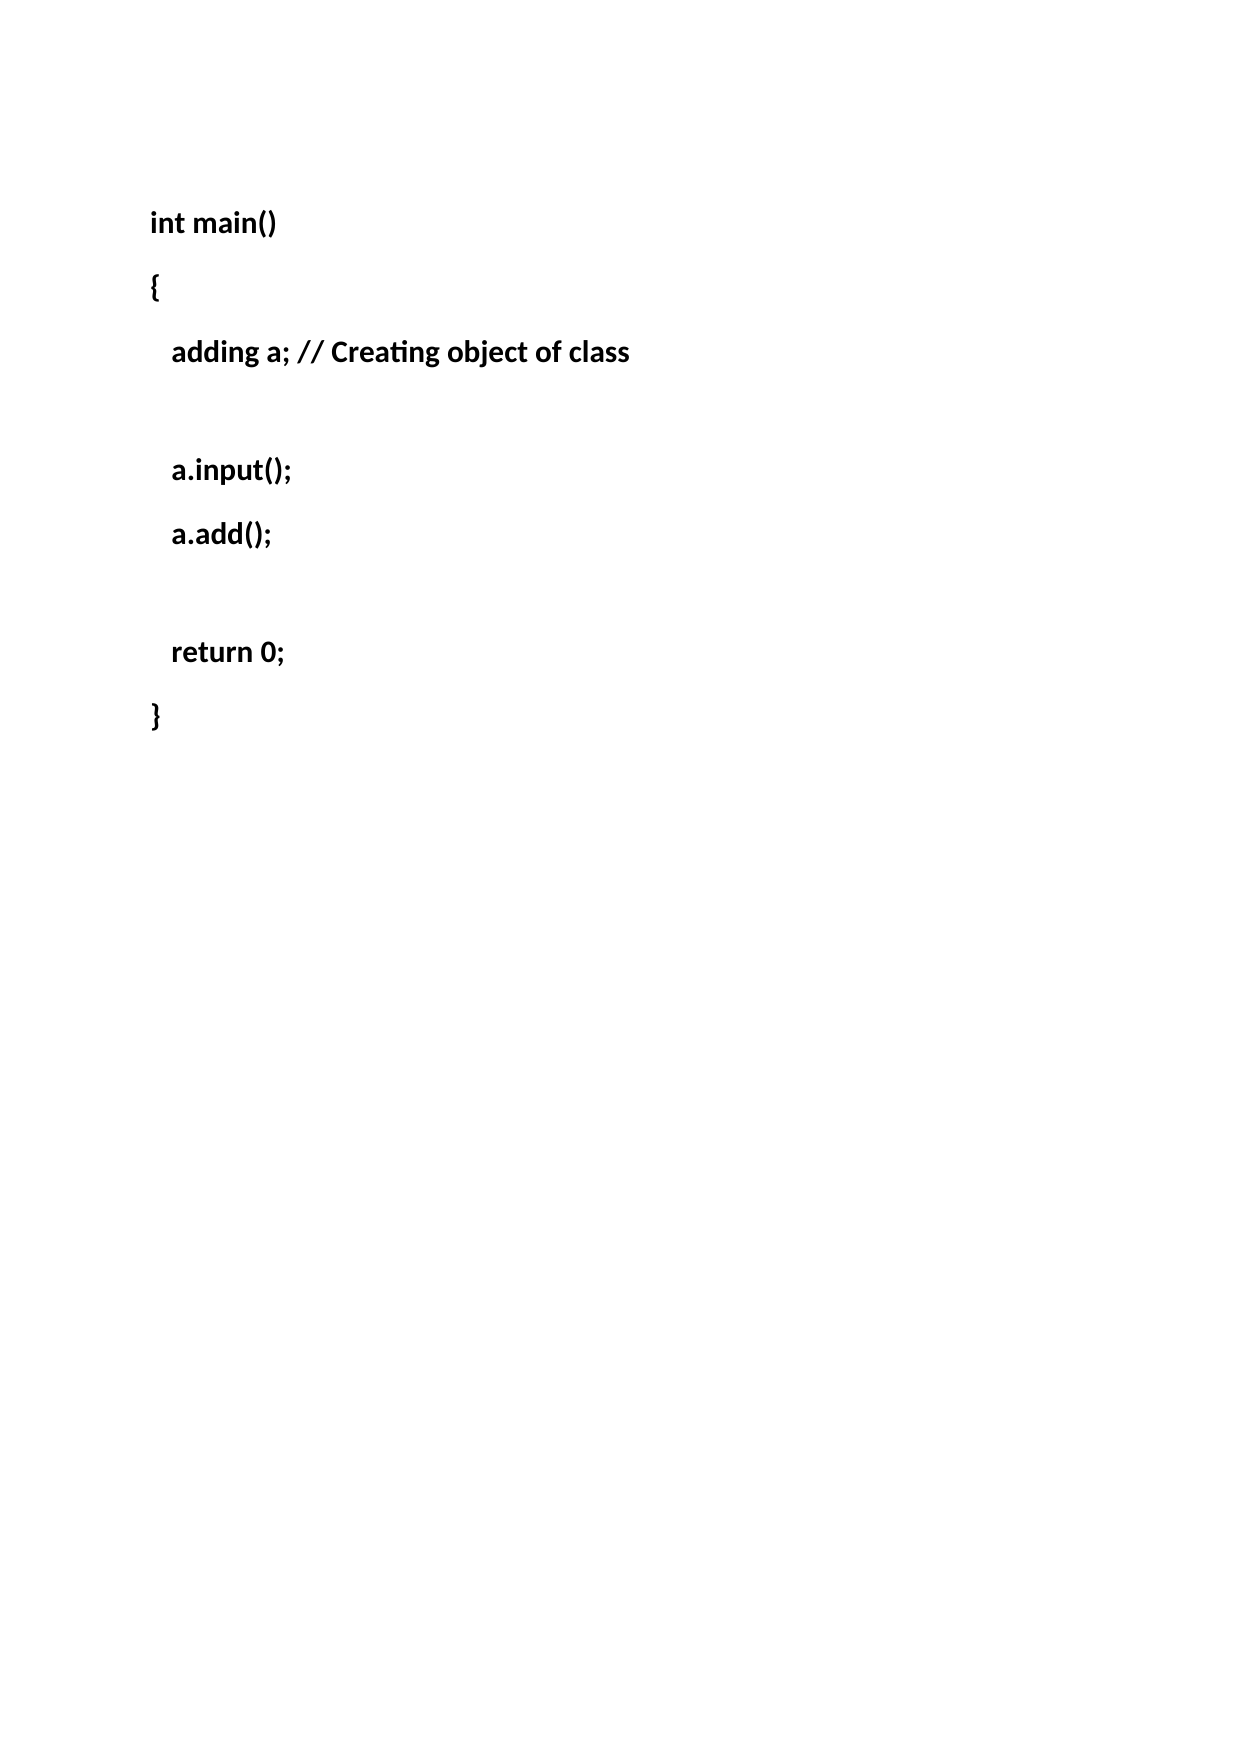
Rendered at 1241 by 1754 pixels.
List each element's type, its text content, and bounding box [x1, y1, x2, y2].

text a.input(); [150, 450, 1090, 488]
text return 0; [150, 632, 1090, 670]
text a.add(); [150, 514, 1090, 552]
text int main() [150, 203, 1090, 241]
text } [150, 697, 1090, 735]
text { [150, 268, 1090, 306]
text adding a; // Creating object of class [150, 332, 1090, 370]
